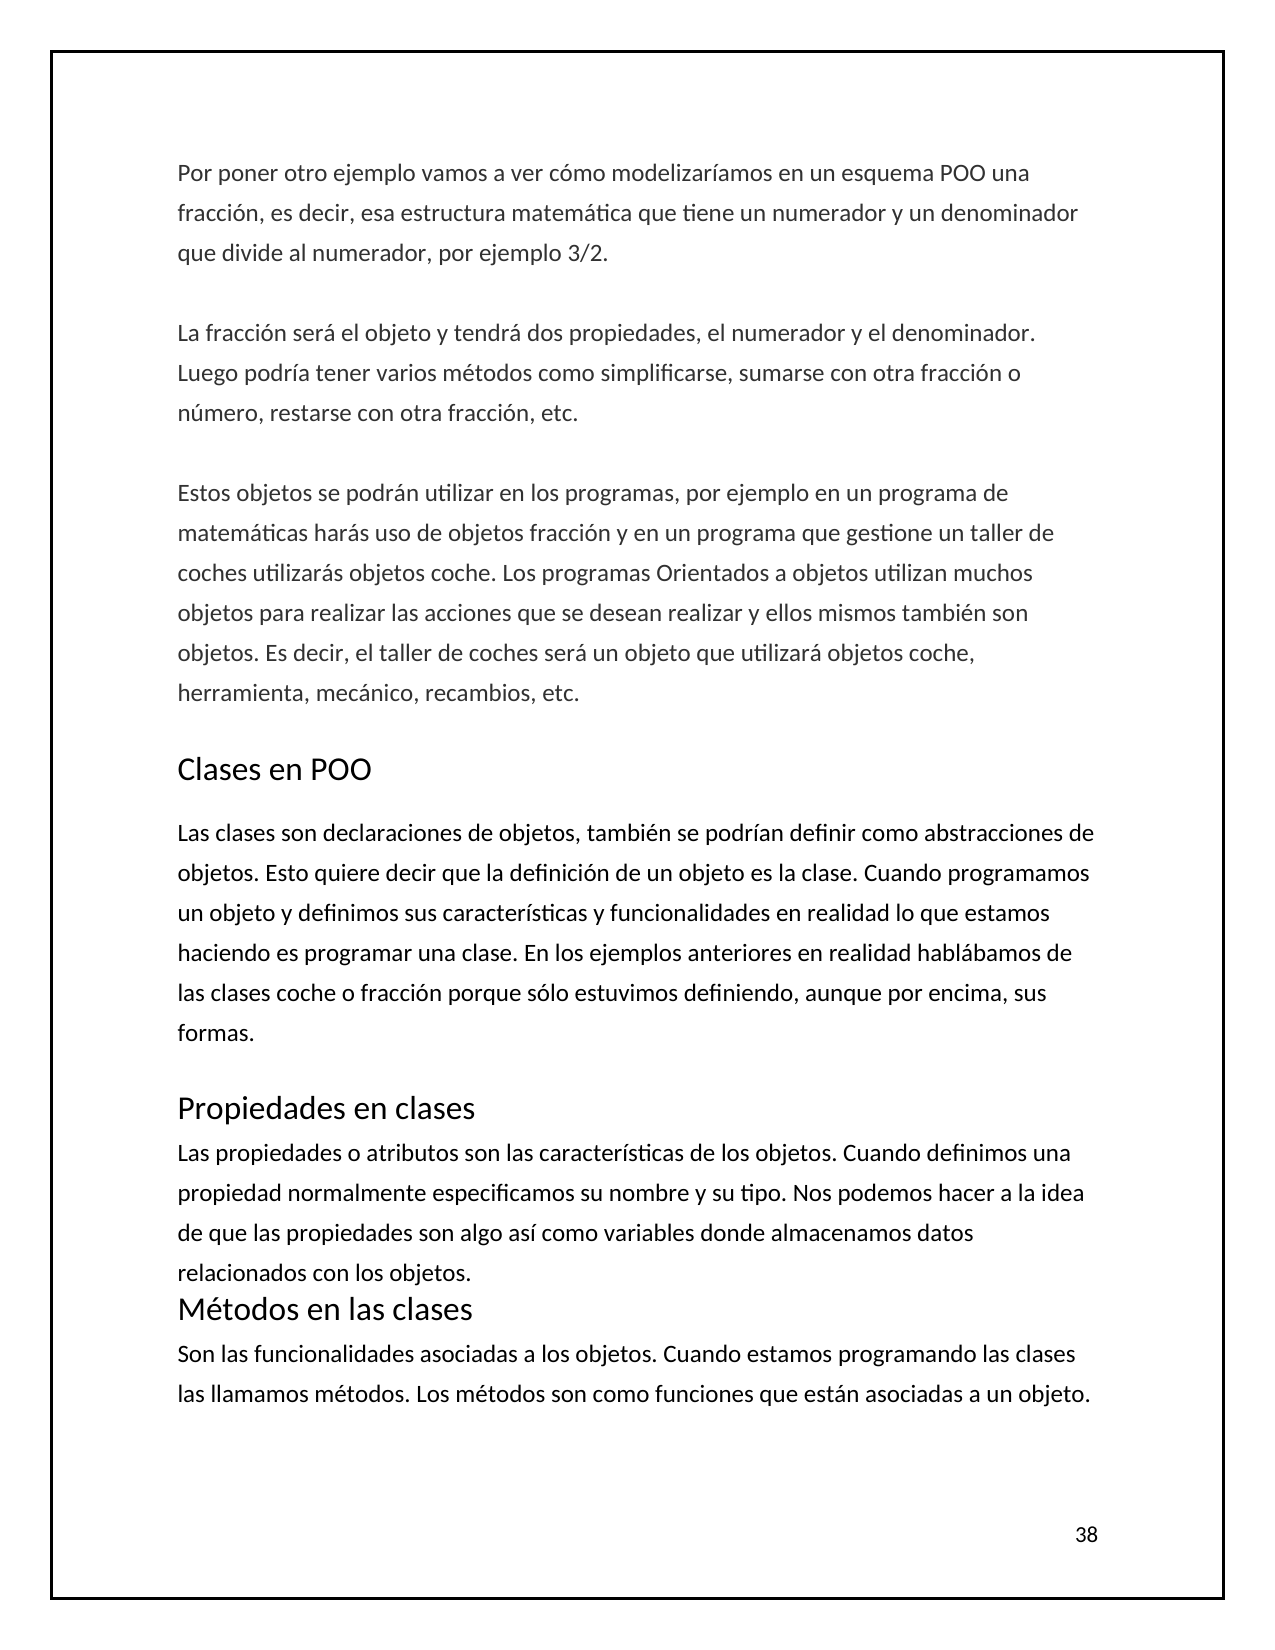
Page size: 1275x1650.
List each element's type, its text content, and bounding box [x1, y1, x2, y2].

text Métodos en las clases Son las funcionalidades asociadas a los objetos. Cuando estamos programando las clases las llamamos métodos. Los métodos son como funciones que están asociadas a un objeto. [177, 1288, 1098, 1409]
text Estos objetos se podrán utilizar en los programas, por ejemplo en un programa de matemáticas harás uso de objetos fracción y en un programa que gestione un taller de coches utilizarás objetos coche. Los programas Orientados a objetos utilizan muchos objetos para realizar las acciones que se desean realizar y ellos mismos también son objetos. Es decir, el taller de coches será un objeto que utilizará objetos coche, herramienta, mecánico, recambios, etc. [177, 468, 1098, 708]
text Las clases son declaraciones de objetos, también se podrían definir como abstracciones de objetos. Esto quiere decir que la definición de un objeto es la clase. Cuando programamos un objeto y definimos sus características y funcionalidades en realidad lo que estamos haciendo es programar una clase. En los ejemplos anteriores en realidad hablábamos de las clases coche o fracción porque sólo estuvimos definiendo, aunque por encima, sus formas. [177, 807, 1098, 1047]
text La fracción será el objeto y tendrá dos propiedades, el numerador y el denominador. Luego podría tener varios métodos como simplificarse, sumarse con otra fracción o número, restarse con otra fracción, etc. [177, 308, 1098, 428]
text Propiedades en clases Las propiedades o atributos son las características de los objetos. Cuando definimos una propiedad normalmente especificamos su nombre y su tipo. Nos podemos hacer a la idea de que las propiedades son algo así como variables donde almacenamos datos relacionados con los objetos. [177, 1087, 1098, 1288]
text Por poner otro ejemplo vamos a ver cómo modelizaríamos en un esquema POO una fracción, es decir, esa estructura matemática que tiene un numerador y un denominador que divide al numerador, por ejemplo 3/2. [177, 148, 1098, 268]
subtitle Clases en POO [177, 748, 1098, 788]
